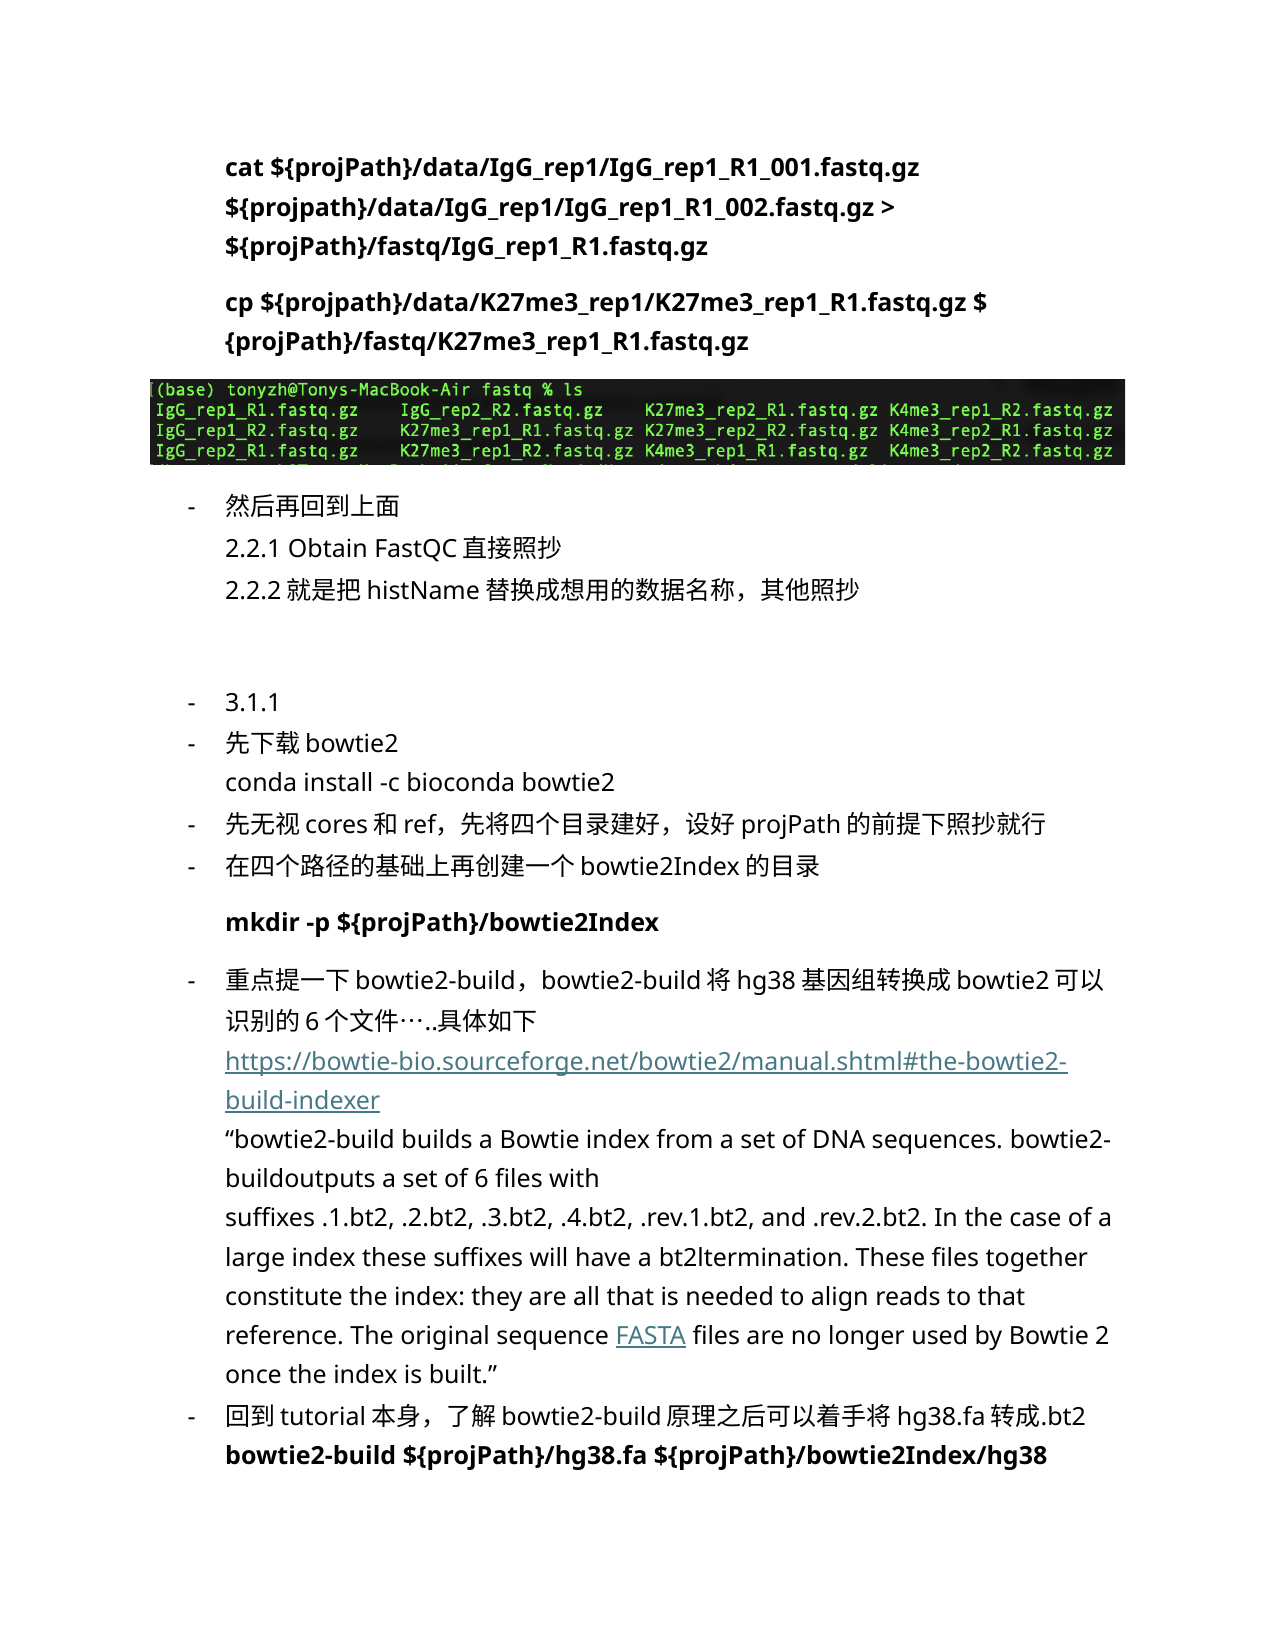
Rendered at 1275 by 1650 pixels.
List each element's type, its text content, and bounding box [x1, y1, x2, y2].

text mkdir -p ${projPath}/bowtie2Index [225, 904, 1125, 938]
list 2.2.1 Obtain FastQC直接照抄 [225, 528, 1125, 565]
list 在四个路径的基础上再创建一个bowtie2Index的目录 [187, 846, 1125, 882]
list 先无视cores和ref，先将四个目录建好，设好projPath的前提下照抄就行 [187, 804, 1125, 841]
picture [150, 379, 1125, 465]
text cp ${projpath}/data/K27me3_rep1/K27me3_rep1_R1.fastq.gz ${projPath}/fastq/K27me3_rep1_R1.fastq.gz [225, 284, 1125, 357]
text cat ${projPath}/data/IgG_rep1/IgG_rep1_R1_001.fastq.gz ${projpath}/data/IgG_rep1/IgG_rep1_R1_002.fastq.gz > ${projPath}/fastq/IgG_rep1_R1.fastq.gz [225, 150, 1125, 262]
list conda install -c bioconda bowtie2 [225, 765, 1125, 799]
list 先下载bowtie2 [187, 723, 1125, 760]
list 重点提一下bowtie2-build，bowtie2-build将hg38基因组转换成bowtie2可以识别的6个文件…..具体如下 [187, 960, 1125, 1038]
list 3.1.1 [187, 684, 1125, 718]
list 然后再回到上面 [187, 487, 1125, 523]
list 2.2.2就是把histName替换成想用的数据名称，其他照抄 [225, 570, 1125, 606]
list 回到tutorial本身，了解bowtie2-build原理之后可以着手将hg38.fa转成.bt2 [187, 1396, 1125, 1432]
list https://bowtie-bio.sourceforge.net/bowtie2/manual.shtml#the-bowtie2-build-indexer [225, 1043, 1125, 1117]
list “bowtie2-build builds a Bowtie index from a set of DNA sequences. bowtie2-buildoutputs a set of 6 files with suffixes .1.bt2, .2.bt2, .3.bt2, .4.bt2, .rev.1.bt2, and .rev.2.bt2. In the case of a large index these suffixes will have a bt2ltermination. These files together constitute the index: they are all that is needed to align reads to that reference. The original sequence FASTA files are no longer used by Bowtie 2 once the index is built.” [225, 1122, 1125, 1391]
list bowtie2-build ${projPath}/hg38.fa ${projPath}/bowtie2Index/hg38 [225, 1438, 1125, 1472]
